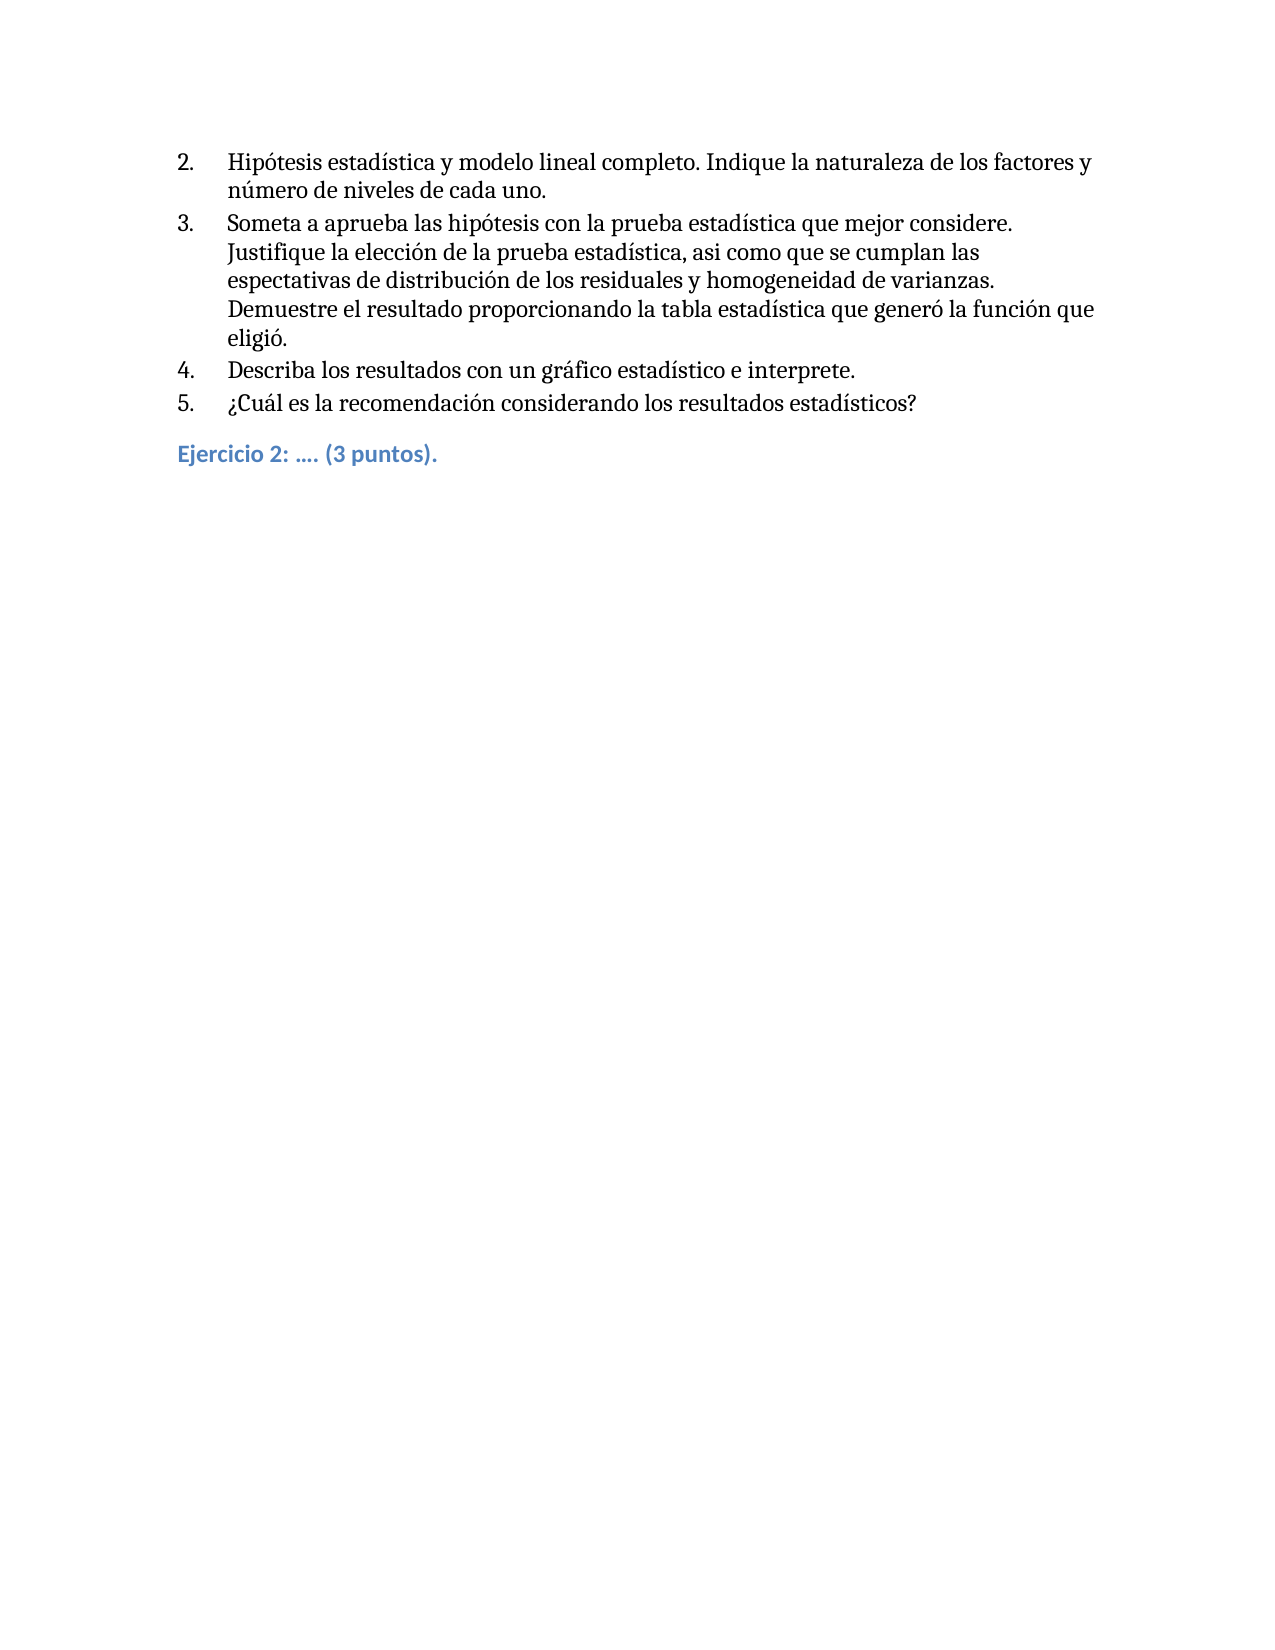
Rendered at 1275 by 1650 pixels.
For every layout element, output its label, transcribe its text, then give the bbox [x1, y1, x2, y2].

list Someta a aprueba las hipótesis con la prueba estadística que mejor considere. Justifique la elección de la prueba estadística, asi como que se cumplan las espectativas de distribución de los residuales y homogeneidad de varianzas. Demuestre el resultado proporcionando la tabla estadística que generó la función que eligió. [177, 209, 1098, 353]
list Hipótesis estadística y modelo lineal completo. Indique la naturaleza de los factores y número de niveles de cada uno. [177, 148, 1098, 205]
list ¿Cuál es la recomendación considerando los resultados estadísticos? [177, 389, 1098, 418]
list Describa los resultados con un gráfico estadístico e interprete. [177, 356, 1098, 385]
subtitle Ejercicio 2: …. (3 puntos). [177, 438, 1098, 469]
